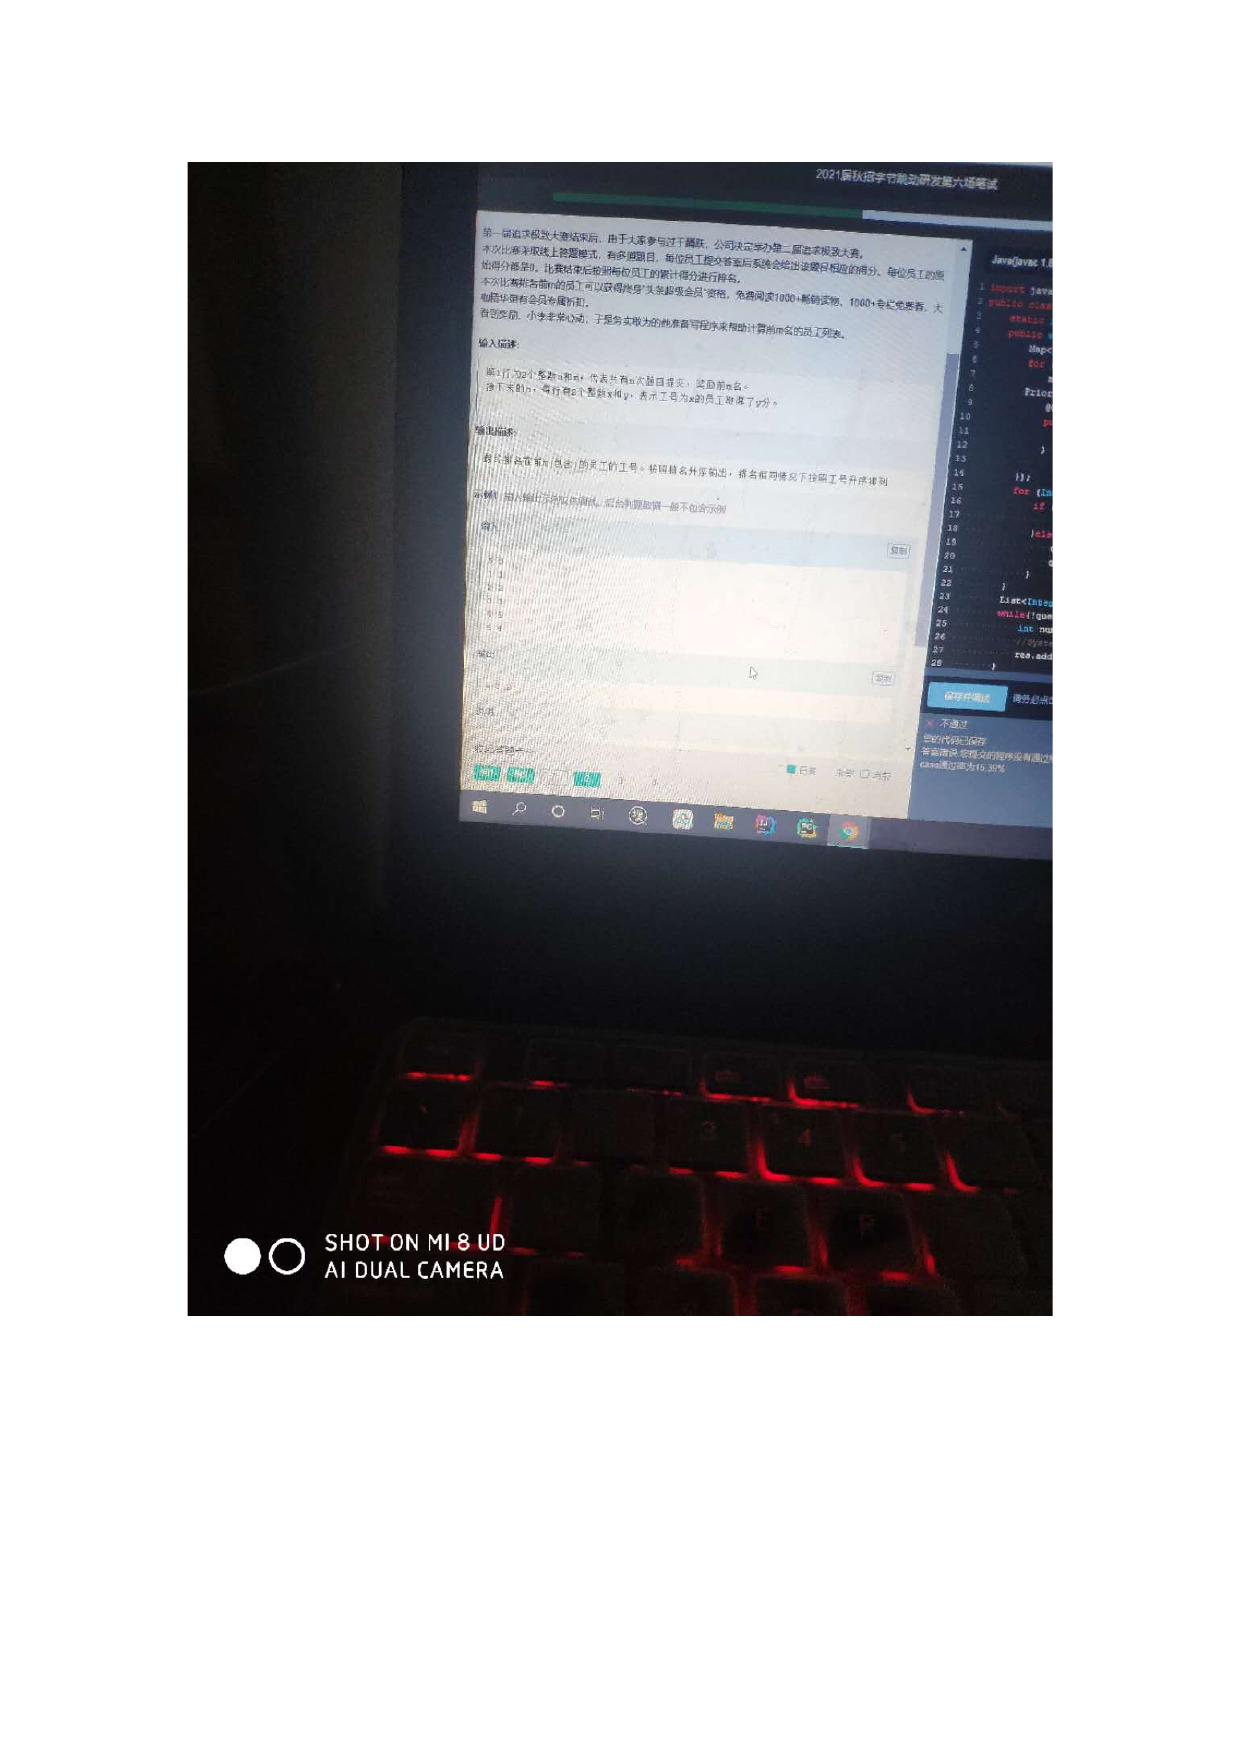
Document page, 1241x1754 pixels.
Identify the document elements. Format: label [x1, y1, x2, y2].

picture [187, 162, 1053, 1316]
